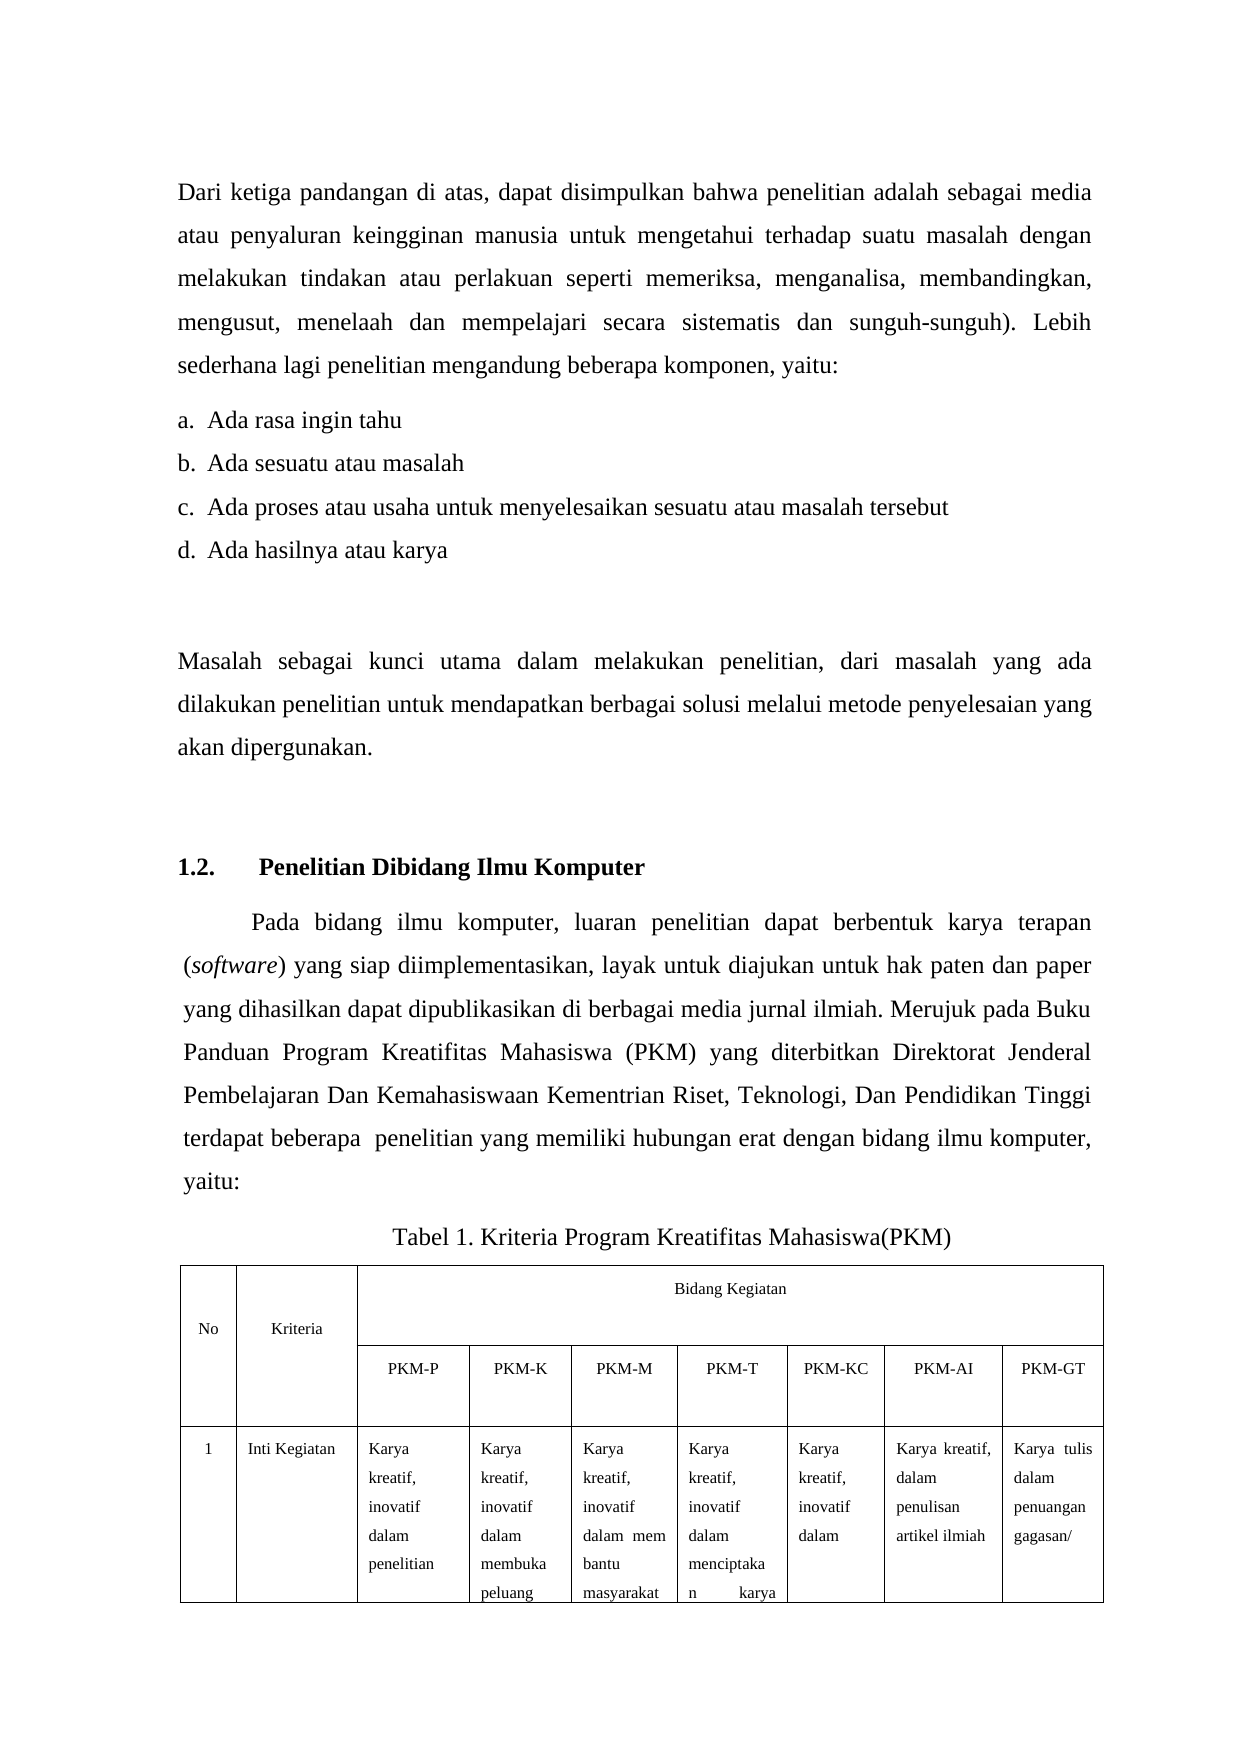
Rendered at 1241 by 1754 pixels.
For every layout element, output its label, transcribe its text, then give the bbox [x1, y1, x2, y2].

table_cell PKM-AI [885, 1346, 1002, 1426]
table_cell PKM-KC [788, 1346, 884, 1426]
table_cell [885, 1427, 1002, 1602]
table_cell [678, 1427, 787, 1602]
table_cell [358, 1427, 469, 1602]
list Ada hasilnya atau karya [177, 535, 1092, 563]
text Tabel 1. Kriteria Program Kreatifitas Mahasiswa(PKM) [183, 1222, 1092, 1251]
table_header No [181, 1266, 236, 1426]
list Ada sesuatu atau masalah [177, 448, 1092, 477]
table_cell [1003, 1427, 1103, 1602]
text Pada bidang ilmu komputer, luaran penelitian dapat berbentuk karya terapan (software) yang siap diimplementasikan, layak untuk diajukan untuk hak paten dan paper yang dihasilkan dapat dipublikasikan di berbagai media jurnal ilmiah. Merujuk pada Buku Panduan Program Kreatifitas Mahasiswa (PKM) yang diterbitkan Direktorat Jenderal Pembelajaran Dan Kemahasiswaan Kementrian Riset, Teknologi, Dan Pendidikan Tinggi terdapat beberapa penelitian yang memiliki hubungan erat dengan bidang ilmu komputer, yaitu: [183, 907, 1092, 1195]
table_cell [572, 1427, 677, 1602]
table_cell PKM-T [678, 1346, 787, 1426]
table_cell PKM-GT [1003, 1346, 1103, 1426]
table_cell 1 [181, 1427, 236, 1602]
subtitle Penelitian Dibidang Ilmu Komputer [177, 852, 1092, 881]
table_header Bidang Kegiatan [358, 1266, 1103, 1345]
text Dari ketiga pandangan di atas, dapat disimpulkan bahwa penelitian adalah sebagai media atau penyaluran keingginan manusia untuk mengetahui terhadap suatu masalah dengan melakukan tindakan atau perlakuan seperti memeriksa, menganalisa, membandingkan, mengusut, menelaah dan mempelajari secara sistematis dan sunguh-sunguh). Lebih sederhana lagi penelitian mengandung beberapa komponen, yaitu: [177, 177, 1092, 378]
table_cell PKM-K [470, 1346, 571, 1426]
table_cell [470, 1427, 571, 1602]
list Ada rasa ingin tahu [177, 405, 1092, 434]
table_cell PKM-P [358, 1346, 469, 1426]
table_cell Inti Kegiatan [237, 1427, 357, 1602]
text Masalah sebagai kunci utama dalam melakukan penelitian, dari masalah yang ada dilakukan penelitian untuk mendapatkan berbagai solusi melalui metode penyelesaian yang akan dipergunakan. [177, 646, 1092, 761]
table_header Kriteria [237, 1266, 357, 1426]
table_cell PKM-M [572, 1346, 677, 1426]
list Ada proses atau usaha untuk menyelesaikan sesuatu atau masalah tersebut [177, 492, 1092, 520]
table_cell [788, 1427, 884, 1602]
